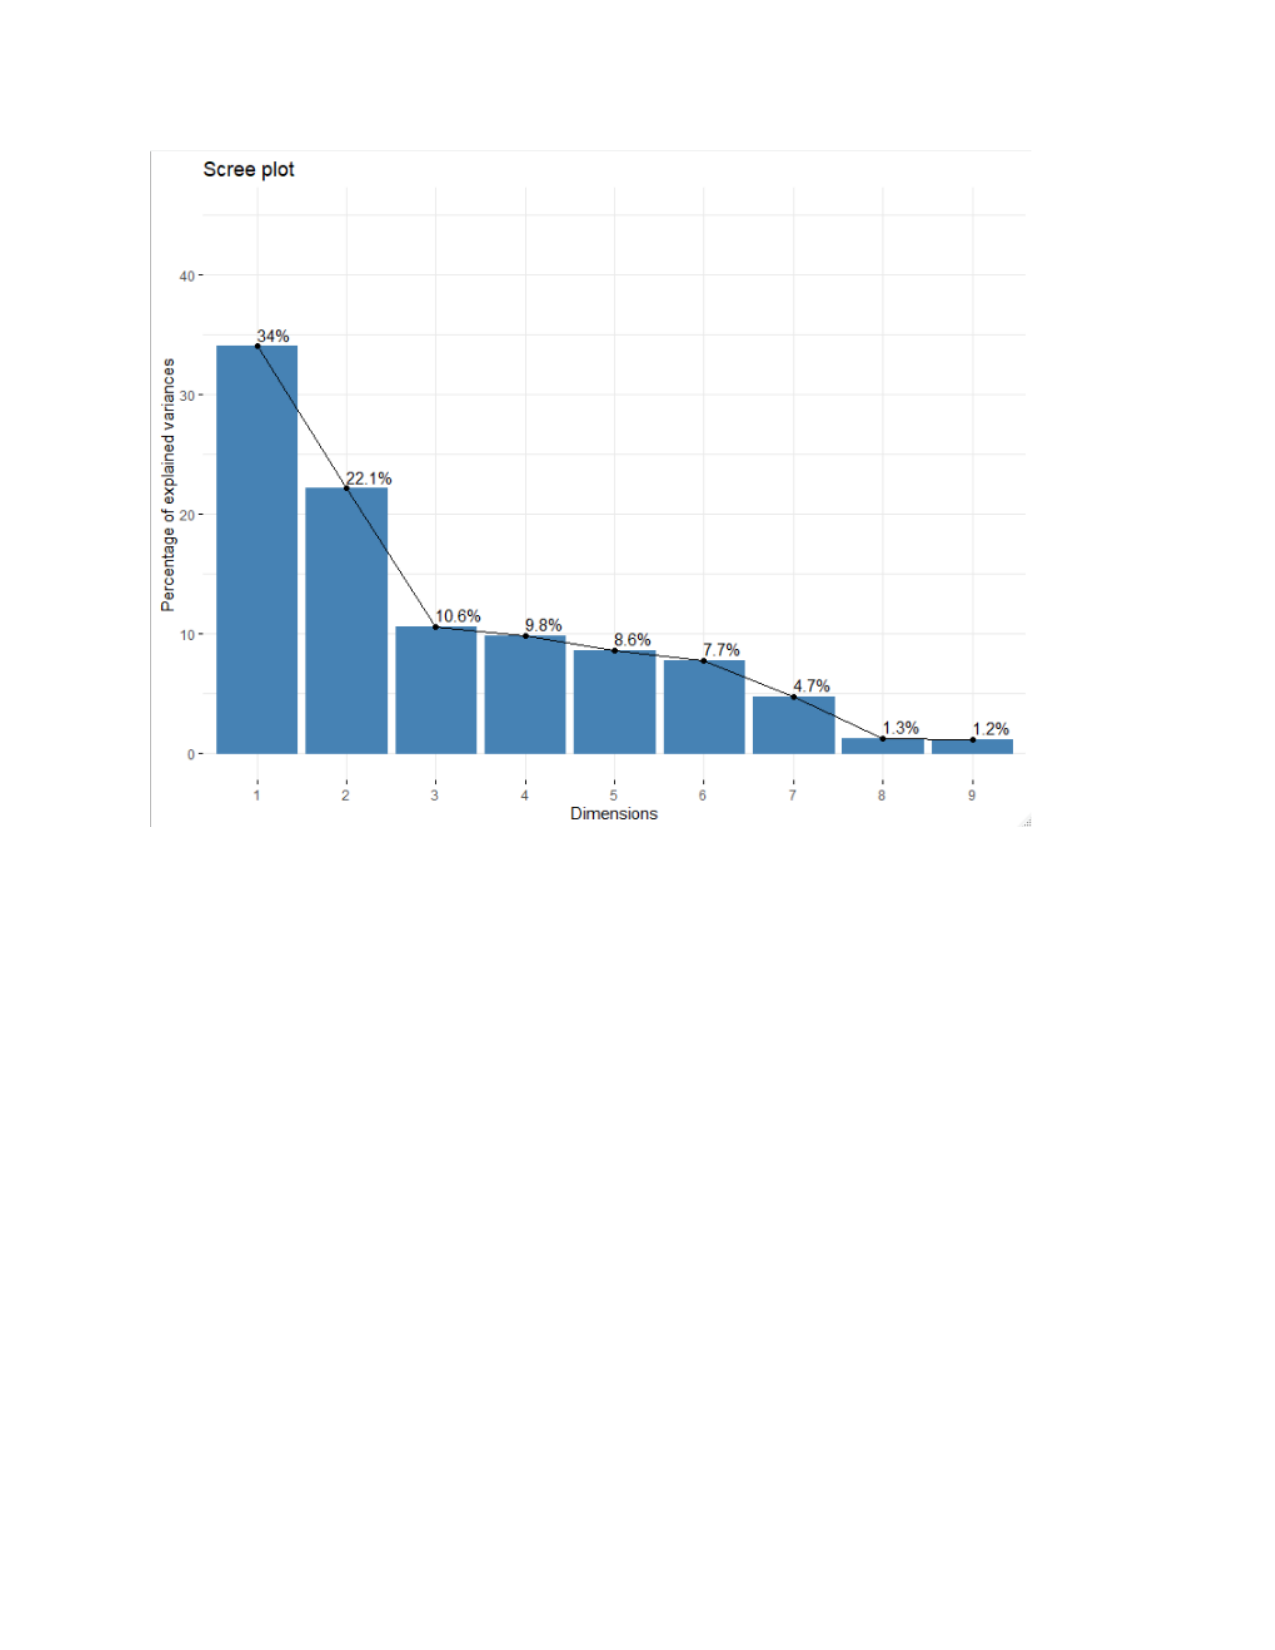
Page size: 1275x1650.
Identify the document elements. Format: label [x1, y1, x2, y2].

picture [150, 150, 1032, 827]
